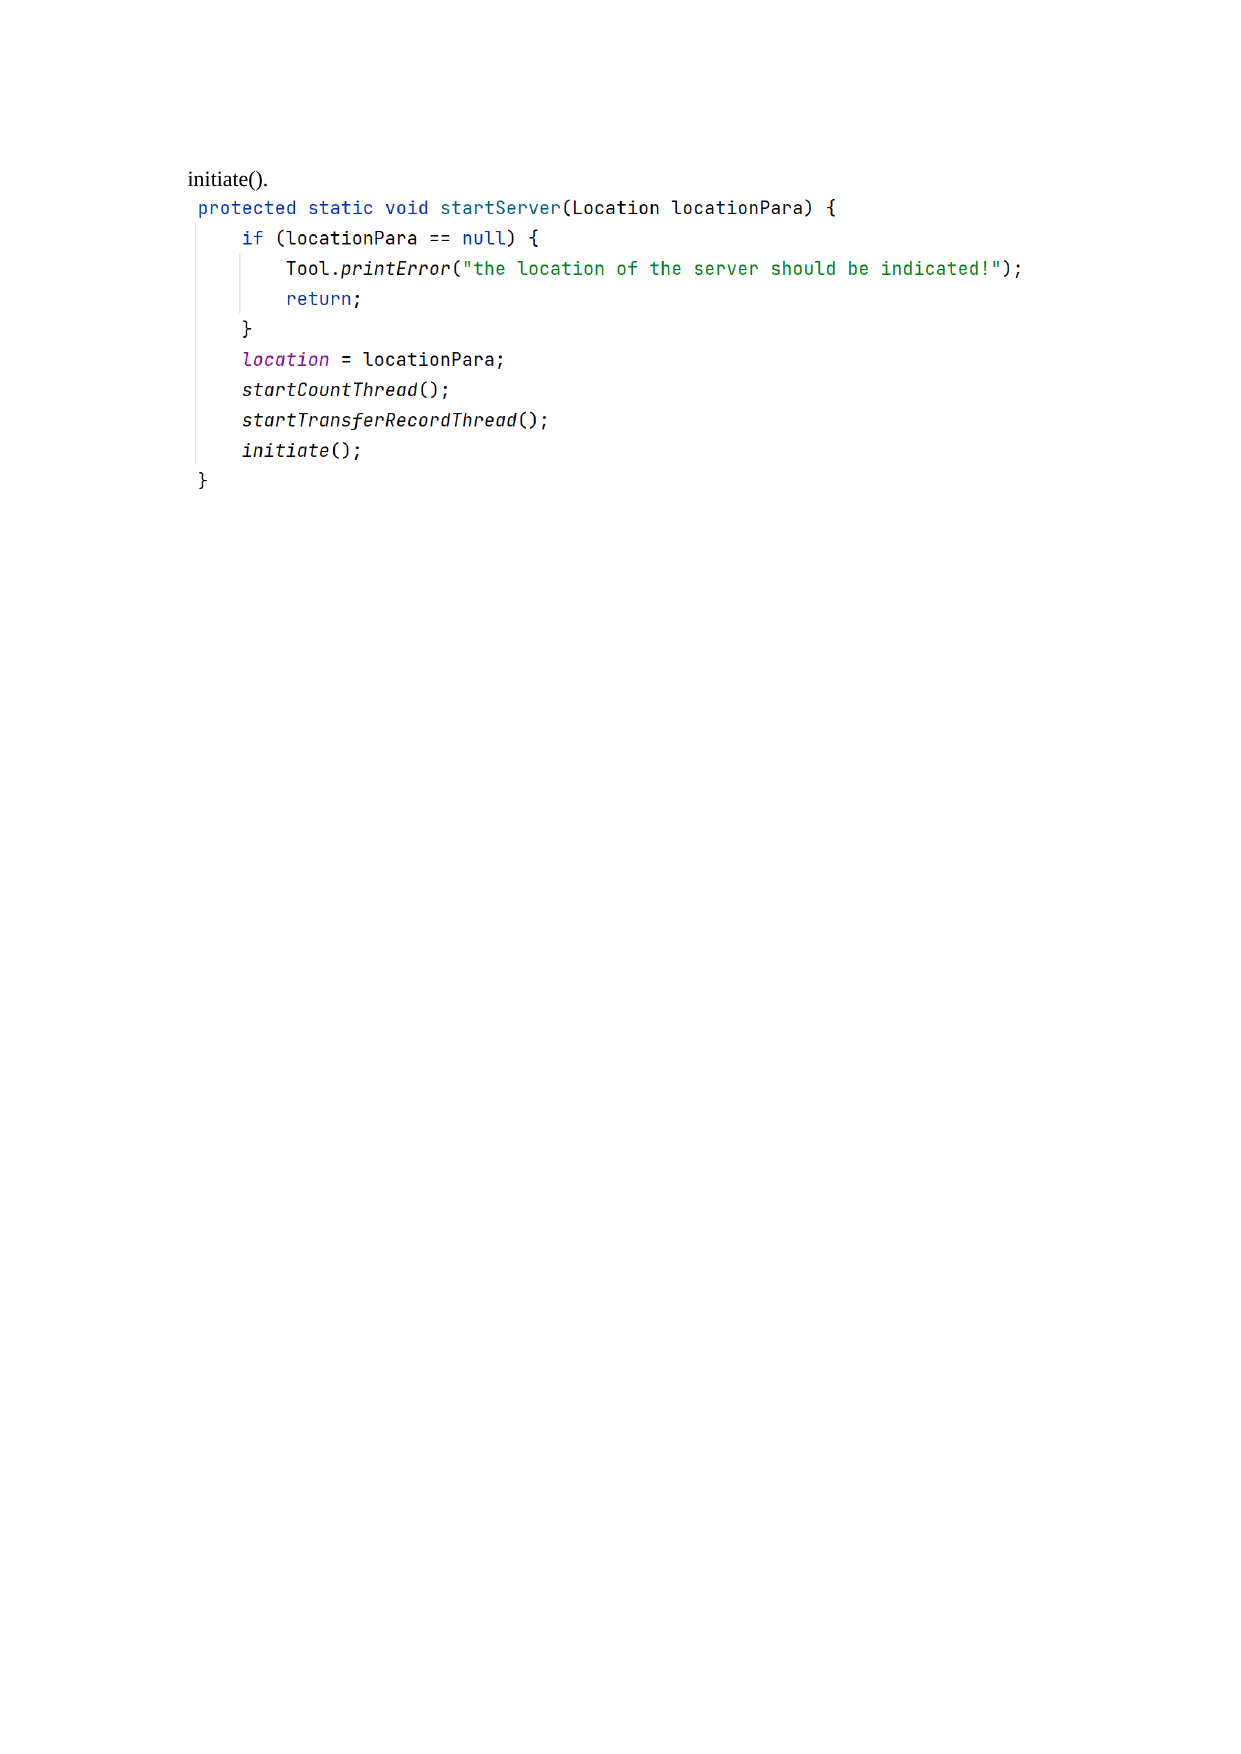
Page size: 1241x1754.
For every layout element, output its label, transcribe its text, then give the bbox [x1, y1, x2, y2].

picture [187, 194, 1053, 500]
